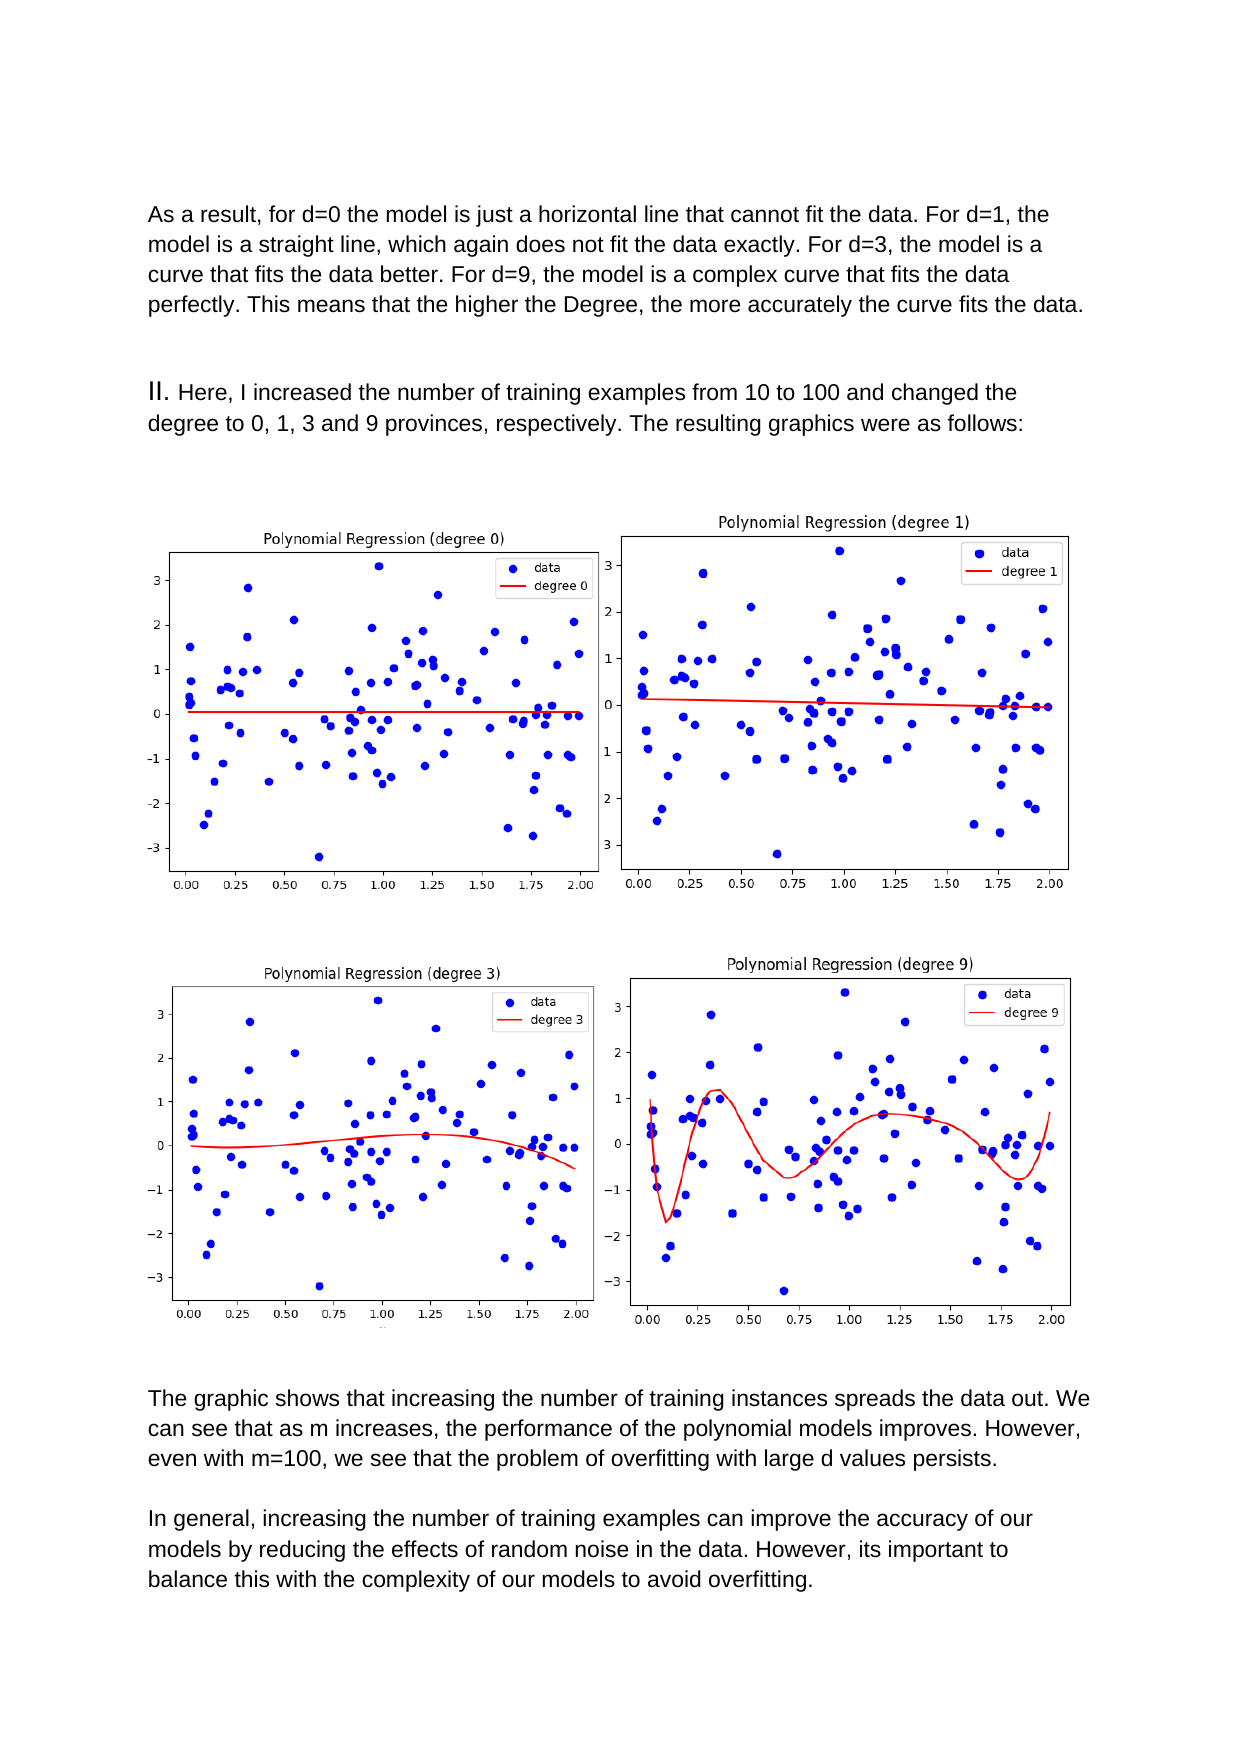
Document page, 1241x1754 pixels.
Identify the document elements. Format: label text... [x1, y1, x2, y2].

text As a result, for d=0 the model is just a horizontal line that cannot fit the data. For d=1, the model is a straight line, which again does not fit the data exactly. For d=3, the model is a curve that fits the data better. For d=9, the model is a complex curve that fits the data perfectly. This means that the higher the Degree, the more accurately the curve fits the data. [148, 201, 1093, 350]
picture [147, 513, 1077, 894]
picture [147, 949, 1080, 1328]
text The graphic shows that increasing the number of training instances spreads the data out. We can see that as m increases, the performance of the polynomial models improves. However, even with m=100, we see that the problem of overfitting with large d values persists. In general, increasing the number of training examples can improve the accuracy of our models by reducing the effects of random noise in the data. However, its important to balance this with the complexity of our models to avoid overfitting. [148, 1384, 1093, 1592]
text II. Here, I increased the number of training examples from 10 to 100 and changed the degree to 0, 1, 3 and 9 provinces, respectively. The resulting graphics were as follows: [148, 375, 1093, 436]
